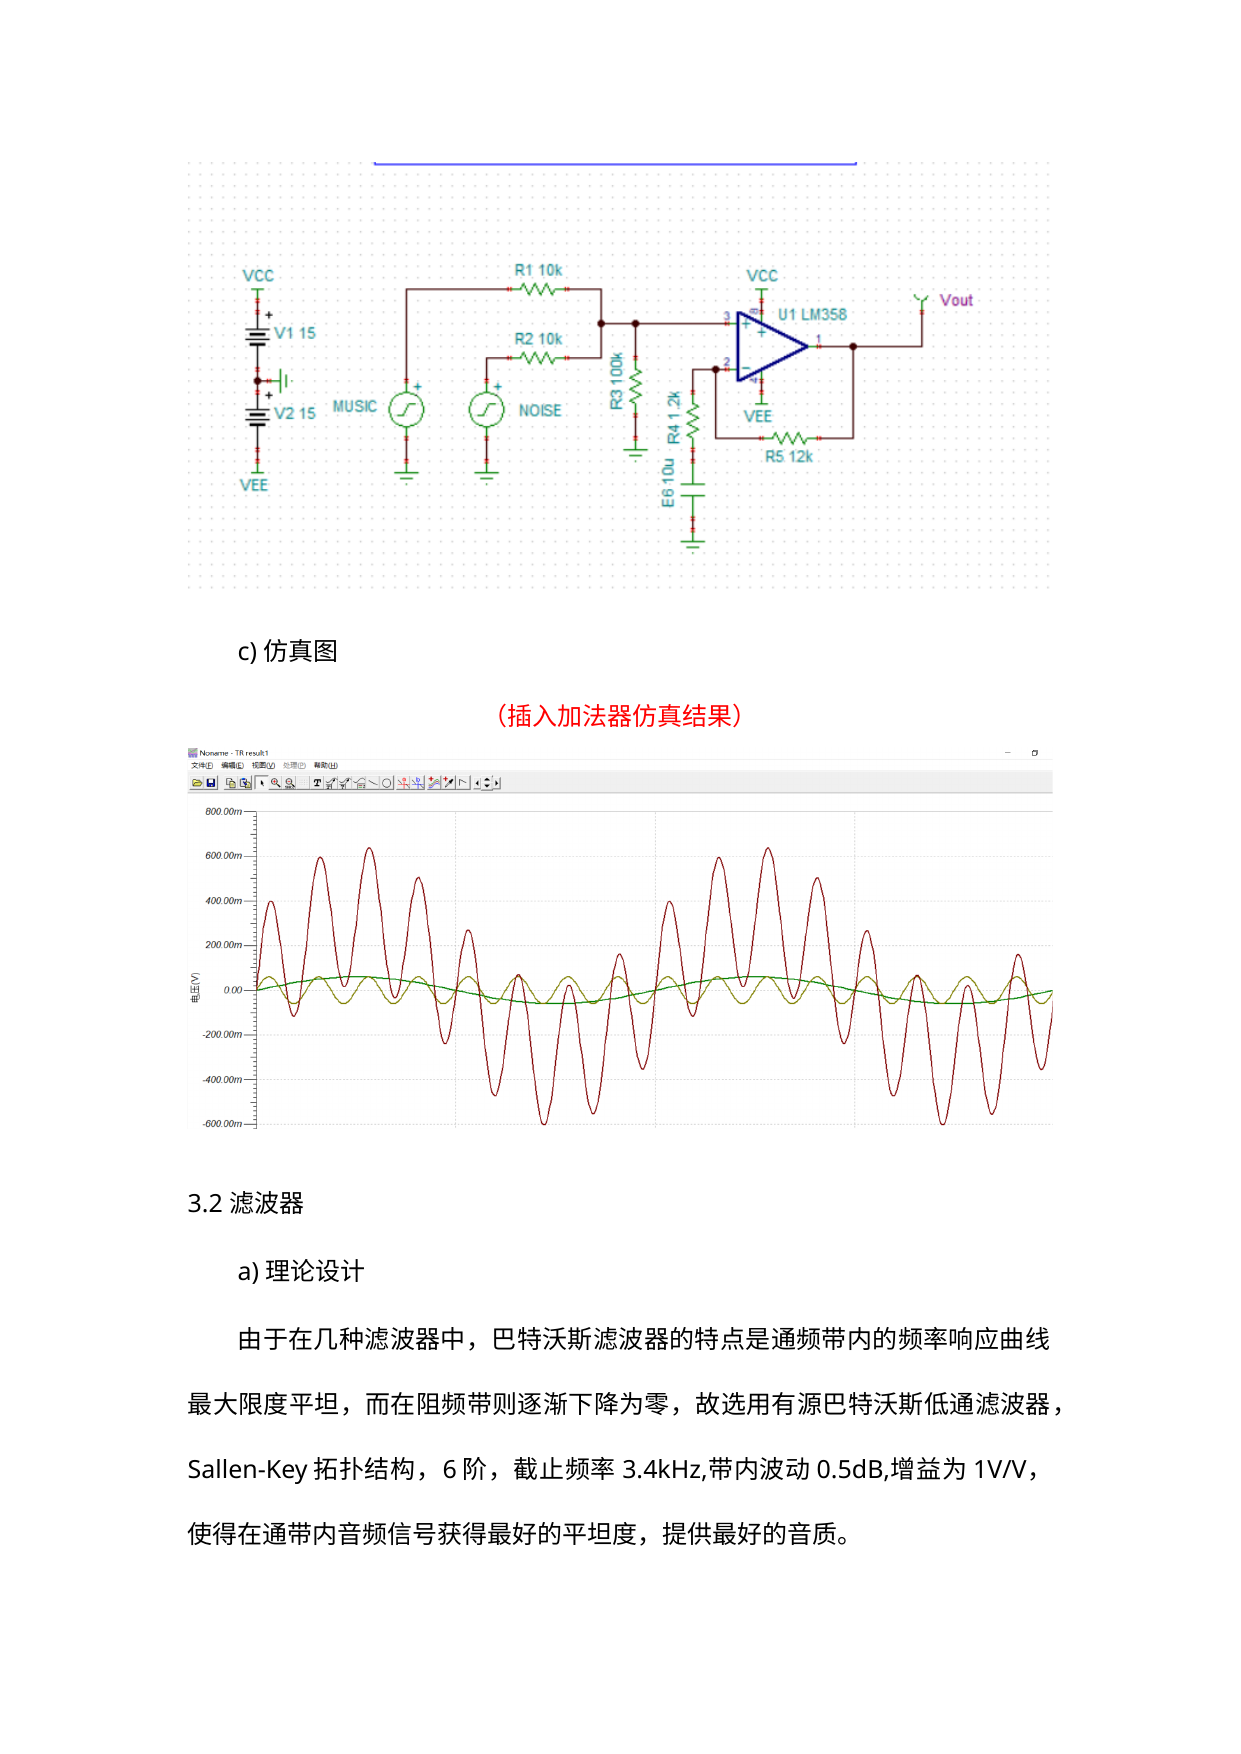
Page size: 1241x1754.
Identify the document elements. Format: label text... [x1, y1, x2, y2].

text c) 仿真图 [187, 617, 1053, 682]
picture [187, 162, 1053, 589]
text 由于在几种滤波器中，巴特沃斯滤波器的特点是通频带内的频率响应曲线最大限度平坦，而在阻频带则逐渐下降为零，故选用有源巴特沃斯低通滤波器，Sallen-Key拓扑结构，6阶，截止频率3.4kHz,带内波动0.5dB,增益为1V/V，使得在通带内音频信号获得最好的平坦度，提供最好的音质。 [187, 1305, 1053, 1565]
text 3.2 滤波器 [187, 1169, 1053, 1234]
text （插入加法器仿真结果） [187, 682, 1053, 747]
picture [187, 747, 1053, 1129]
text a) 理论设计 [187, 1237, 1053, 1302]
